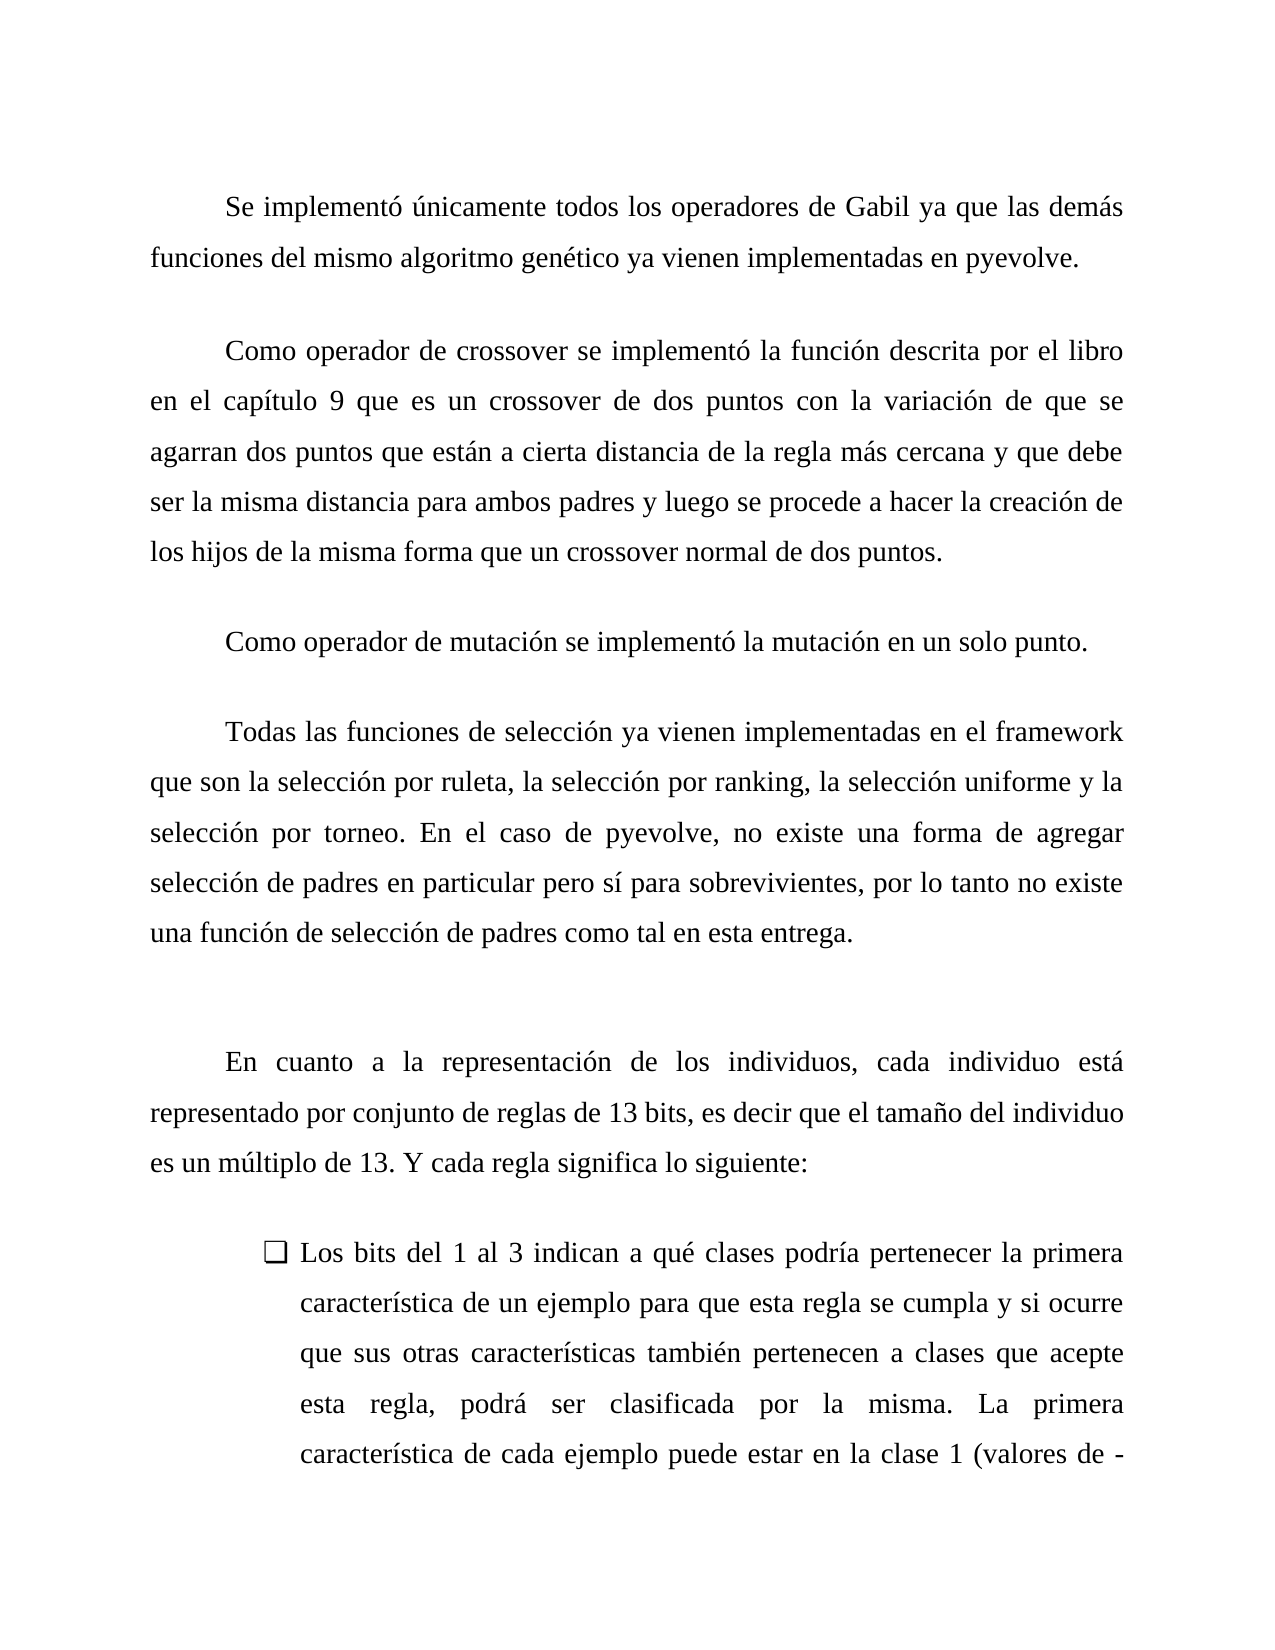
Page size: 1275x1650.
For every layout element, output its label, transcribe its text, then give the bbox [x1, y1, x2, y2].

text En cuanto a la representación de los individuos, cada individuo está representado por conjunto de reglas de 13 bits, es decir que el tamaño del individuo es un múltiplo de 13. Y cada regla significa lo siguiente: [150, 1044, 1125, 1179]
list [263, 1235, 1125, 1470]
text Como operador de crossover se implementó la función descrita por el libro en el capítulo 9 que es un crossover de dos puntos con la variación de que se agarran dos puntos que están a cierta distancia de la regla más cercana y que debe ser la misma distancia para ambos padres y luego se procede a hacer la creación de los hijos de la misma forma que un crossover normal de dos puntos. [150, 333, 1125, 568]
text Como operador de mutación se implementó la mutación en un solo punto. [150, 624, 1125, 658]
text Se implementó únicamente todos los operadores de Gabil ya que las demás funciones del mismo algoritmo genético ya vienen implementadas en pyevolve. [150, 189, 1125, 273]
text Todas las funciones de selección ya vienen implementadas en el framework que son la selección por ruleta, la selección por ranking, la selección uniforme y la selección por torneo. En el caso de pyevolve, no existe una forma de agregar selección de padres en particular pero sí para sobrevivientes, por lo tanto no existe una función de selección de padres como tal en esta entrega. [150, 714, 1125, 949]
